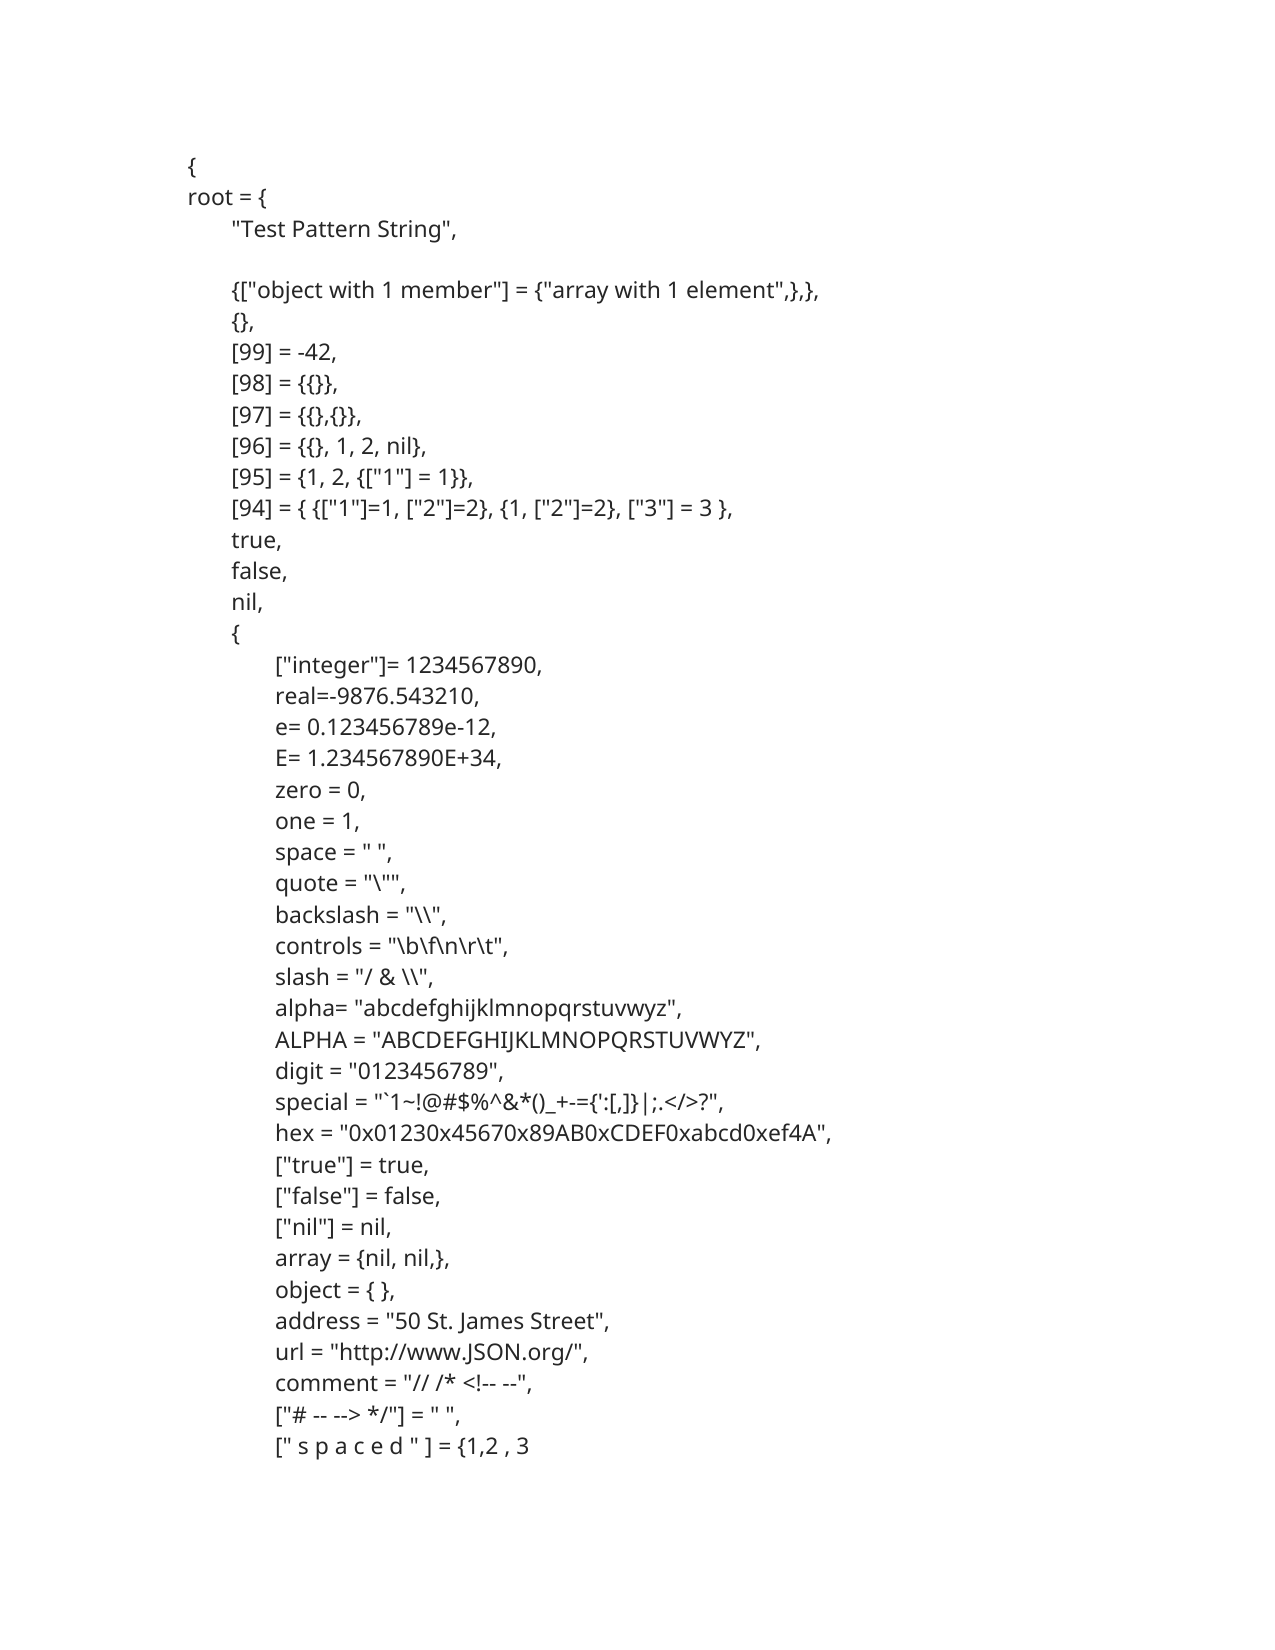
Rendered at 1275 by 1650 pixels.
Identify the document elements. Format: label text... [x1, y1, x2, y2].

text [94] = { {["1"]=1, ["2"]=2}, {1, ["2"]=2}, ["3"] = 3 }, [187, 492, 1087, 523]
text true, [187, 523, 1087, 555]
text hex = "0x01230x45670x89AB0xCDEF0xabcd0xef4A", [187, 1117, 1087, 1148]
text backslash = "\\", [187, 898, 1087, 930]
text nil, [187, 586, 1087, 617]
text false, [187, 555, 1087, 586]
text [96] = {{}, 1, 2, nil}, [187, 430, 1087, 461]
text url = "http://www.JSON.org/", [187, 1336, 1087, 1367]
text { [187, 150, 1087, 181]
text zero = 0, [187, 773, 1087, 805]
text ALPHA = "ABCDEFGHIJKLMNOPQRSTUVWYZ", [187, 1023, 1087, 1055]
text comment = "// /* <!-- --", [187, 1367, 1087, 1398]
text ["true"] = true, [187, 1148, 1087, 1180]
text object = { }, [187, 1273, 1087, 1305]
text special = "`1~!@#$%^&*()_+-={':[,]}|;.</>?", [187, 1086, 1087, 1117]
text real=-9876.543210, [187, 680, 1087, 711]
text address = "50 St. James Street", [187, 1305, 1087, 1336]
text controls = "\b\f\n\r\t", [187, 930, 1087, 961]
text e= 0.123456789e-12, [187, 711, 1087, 742]
text root = { [187, 181, 1087, 212]
text "Test Pattern String", [187, 212, 1087, 244]
text slash = "/ & \\", [187, 961, 1087, 992]
text array = {nil, nil,}, [187, 1242, 1087, 1273]
text [" s p a c e d " ] = {1,2 , 3 [187, 1430, 1087, 1461]
text ["nil"] = nil, [187, 1211, 1087, 1242]
text ["# -- --> */"] = " ", [187, 1398, 1087, 1430]
text E= 1.234567890E+34, [187, 742, 1087, 773]
text [95] = {1, 2, {["1"] = 1}}, [187, 461, 1087, 492]
text ["false"] = false, [187, 1180, 1087, 1211]
text [99] = -42, [187, 336, 1087, 367]
text space = " ", [187, 836, 1087, 867]
text quote = "\"", [187, 867, 1087, 898]
text digit = "0123456789", [187, 1055, 1087, 1086]
text [97] = {{},{}}, [187, 398, 1087, 430]
text {}, [187, 305, 1087, 336]
text ["integer"]= 1234567890, [187, 648, 1087, 680]
text one = 1, [187, 805, 1087, 836]
text [98] = {{}}, [187, 367, 1087, 398]
text { [187, 617, 1087, 648]
text {["object with 1 member"] = {"array with 1 element",},}, [187, 273, 1087, 305]
text alpha= "abcdefghijklmnopqrstuvwyz", [187, 992, 1087, 1023]
